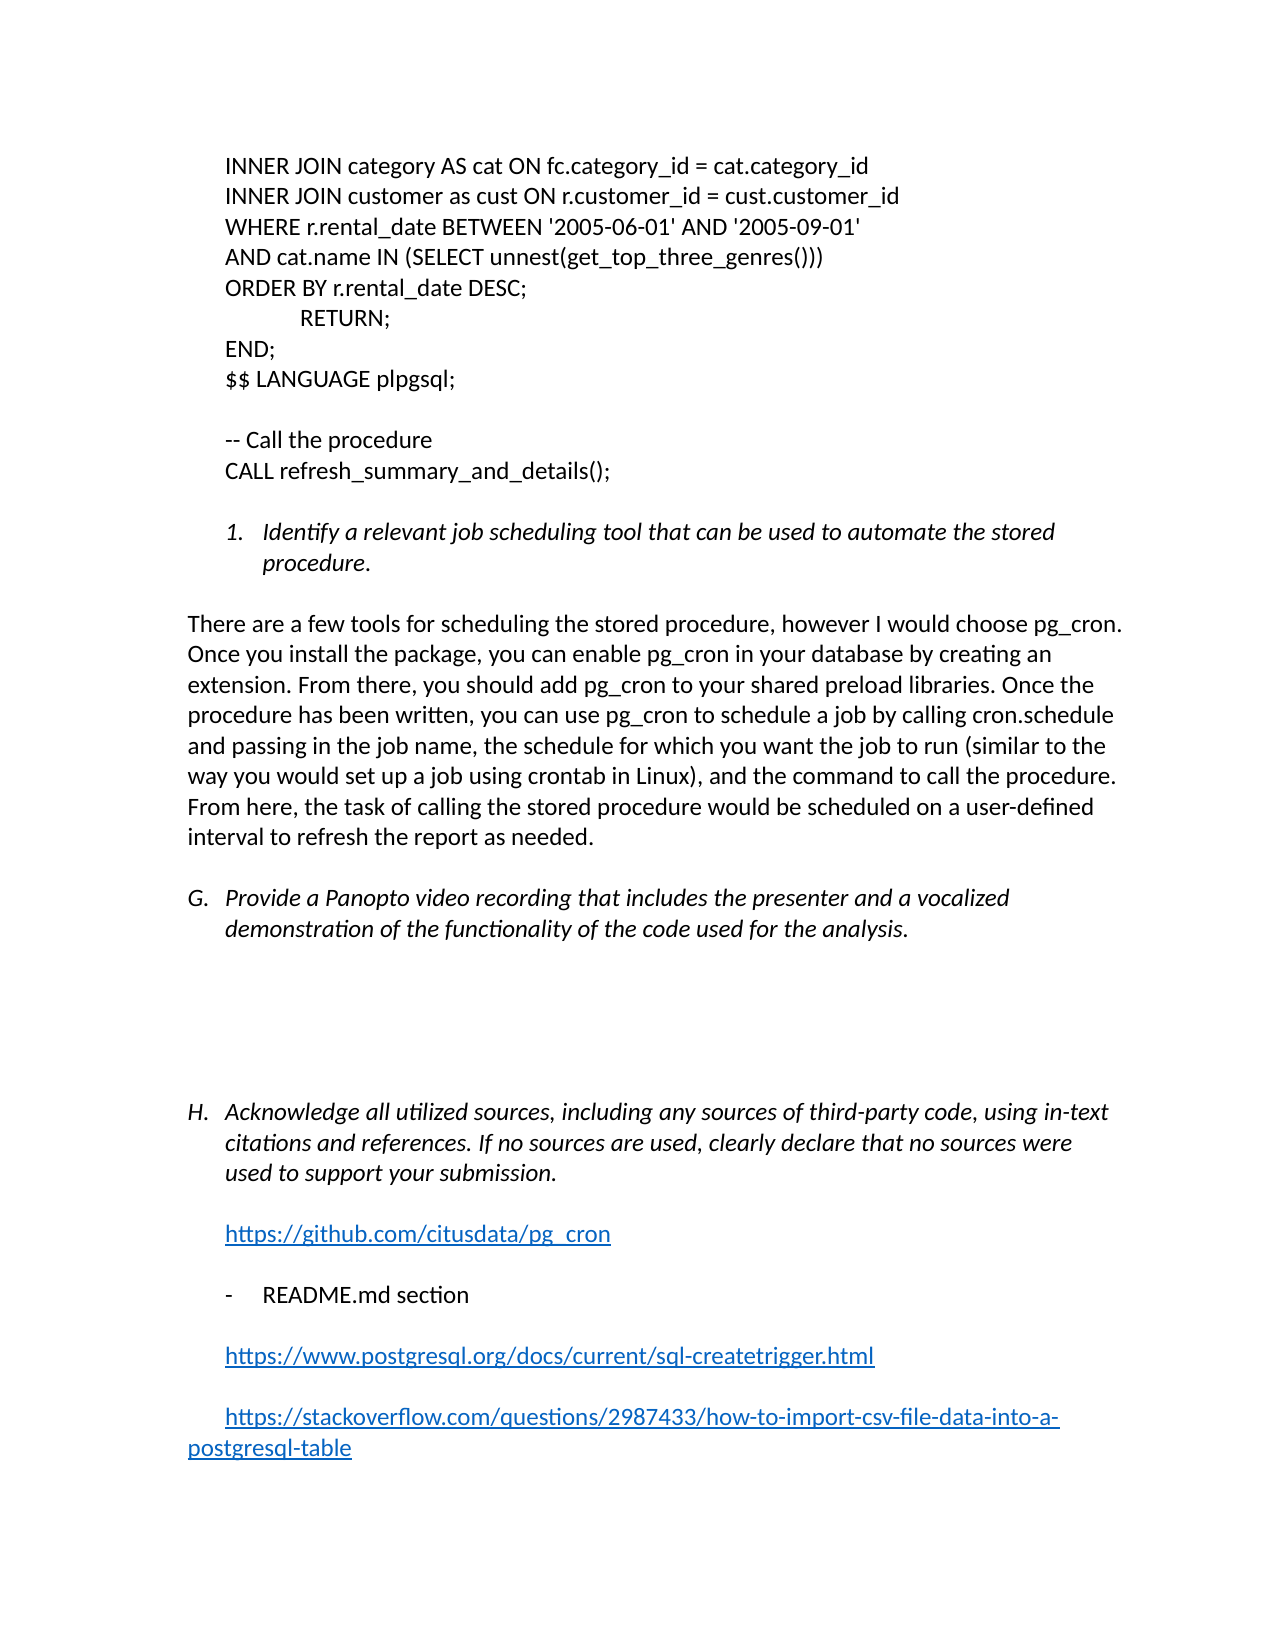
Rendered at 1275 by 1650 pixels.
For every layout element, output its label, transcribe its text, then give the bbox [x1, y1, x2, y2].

list AND cat.name IN (SELECT unnest(get_top_three_genres())) [225, 242, 1125, 272]
list CALL refresh_summary_and_details(); [225, 455, 1125, 486]
list Provide a Panopto video recording that includes the presenter and a vocalized demonstration of the functionality of the code used for the analysis. [187, 882, 1125, 943]
list $$ LANGUAGE plpgsql; [225, 364, 1125, 394]
list RETURN; [225, 303, 1125, 333]
list END; [225, 333, 1125, 364]
text There are a few tools for scheduling the stored procedure, however I would choose pg_cron. Once you install the package, you can enable pg_cron in your database by creating an extension. From there, you should add pg_cron to your shared preload libraries. Once the procedure has been written, you can use pg_cron to schedule a job by calling cron.schedule and passing in the job name, the schedule for which you want the job to run (similar to the way you would set up a job using crontab in Linux), and the command to call the procedure. From here, the task of calling the stored procedure would be scheduled on a user-defined interval to refresh the report as needed. [187, 608, 1125, 852]
text https://github.com/citusdata/pg_cron [187, 1218, 1125, 1249]
list INNER JOIN customer as cust ON r.customer_id = cust.customer_id [225, 181, 1125, 211]
list INNER JOIN category AS cat ON fc.category_id = cat.category_id [225, 150, 1125, 181]
list -- Call the procedure [225, 425, 1125, 455]
list README.md section [225, 1279, 1125, 1310]
list ORDER BY r.rental_date DESC; [225, 272, 1125, 303]
list Identify a relevant job scheduling tool that can be used to automate the stored procedure. [225, 516, 1125, 577]
text https://www.postgresql.org/docs/current/sql-createtrigger.html [187, 1340, 1125, 1371]
list WHERE r.rental_date BETWEEN '2005-06-01' AND '2005-09-01' [225, 211, 1125, 242]
text https://stackoverflow.com/questions/2987433/how-to-import-csv-file-data-into-a-postgresql-table [187, 1401, 1125, 1462]
list Acknowledge all utilized sources, including any sources of third-party code, using in-text citations and references. If no sources are used, clearly declare that no sources were used to support your submission. [187, 1096, 1125, 1188]
